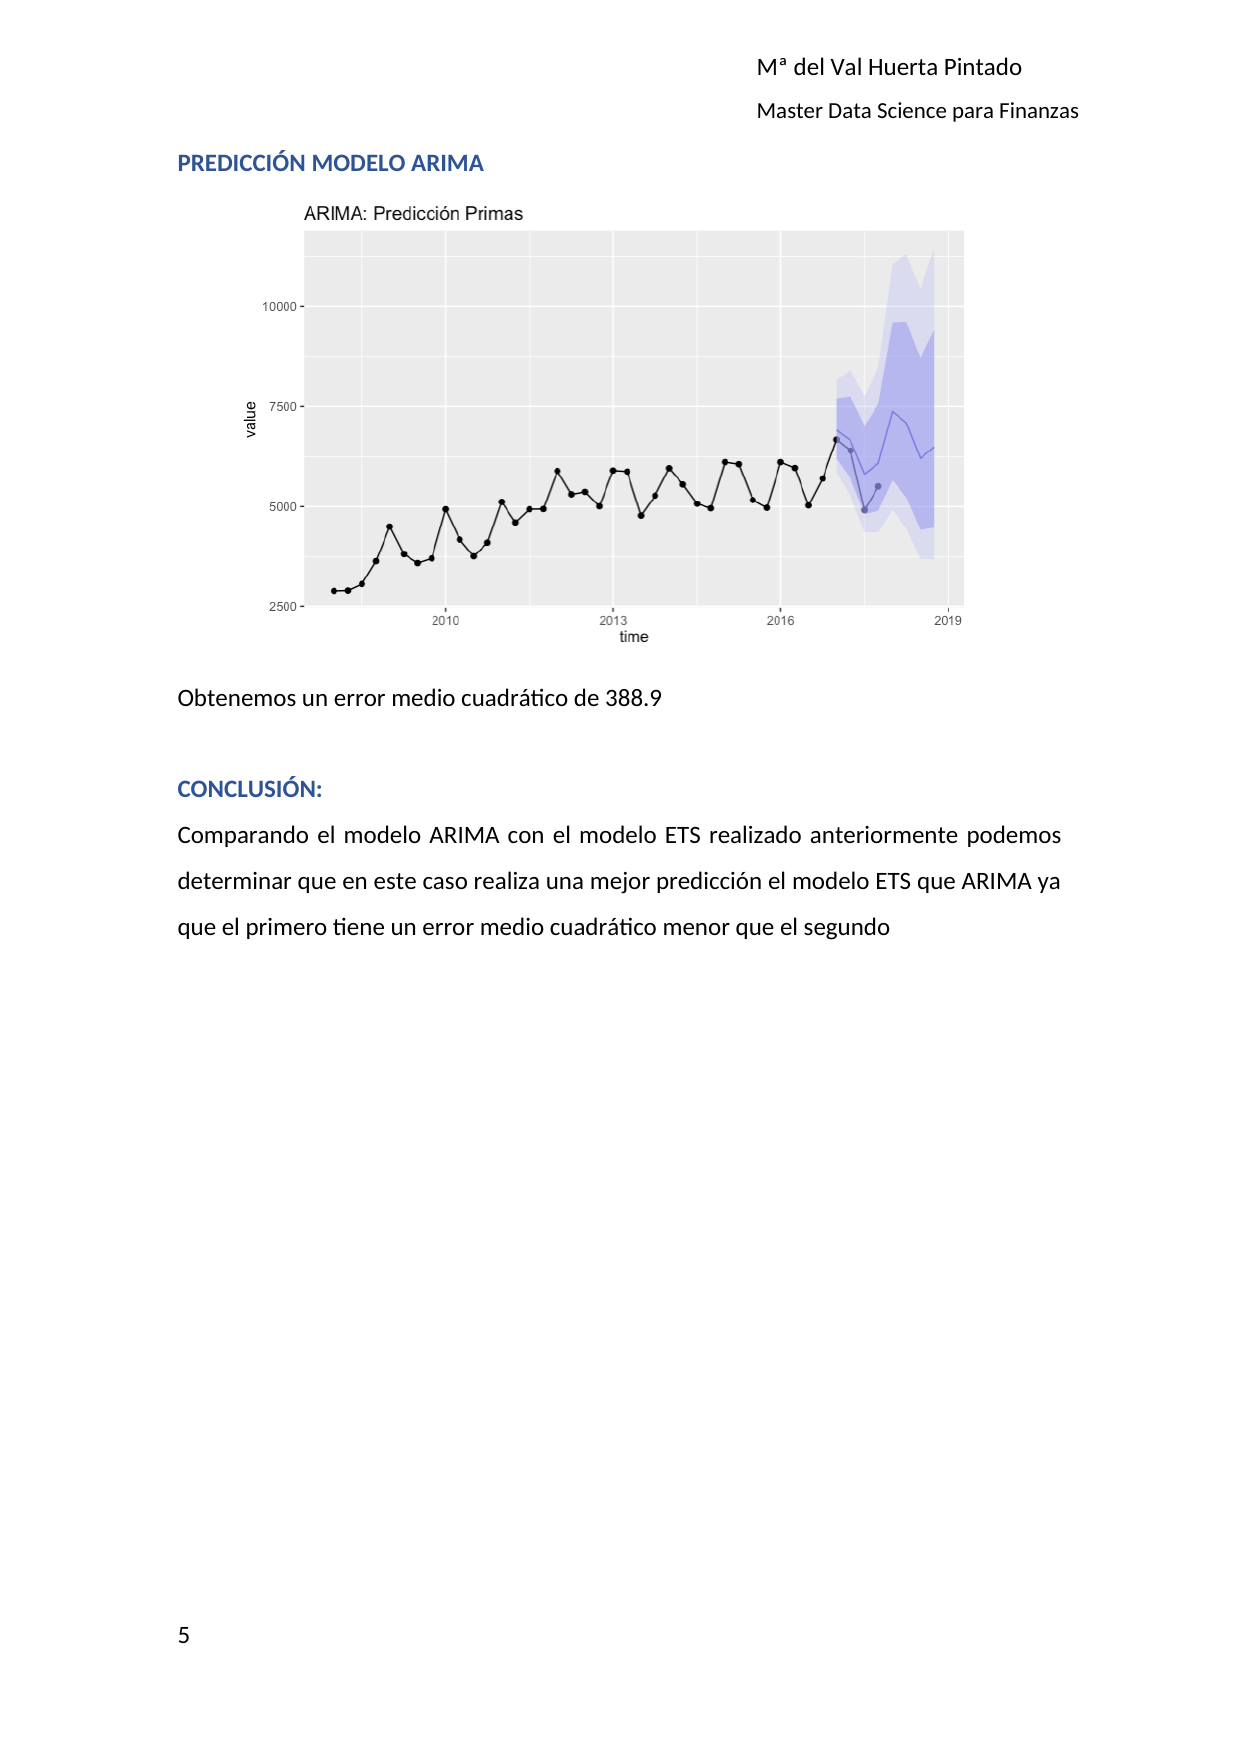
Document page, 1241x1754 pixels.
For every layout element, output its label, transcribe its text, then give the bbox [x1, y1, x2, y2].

text CONCLUSIÓN: [177, 773, 1063, 804]
text Comparando el modelo ARIMA con el modelo ETS realizado anteriormente podemos determinar que en este caso realiza una mejor predicción el modelo ETS que ARIMA ya que el primero tiene un error medio cuadrático menor que el segundo [177, 819, 1063, 941]
text PREDICCIÓN MODELO ARIMA [177, 148, 1063, 178]
picture [238, 201, 973, 652]
text Obtenemos un error medio cuadrático de 388.9 [177, 651, 1063, 712]
